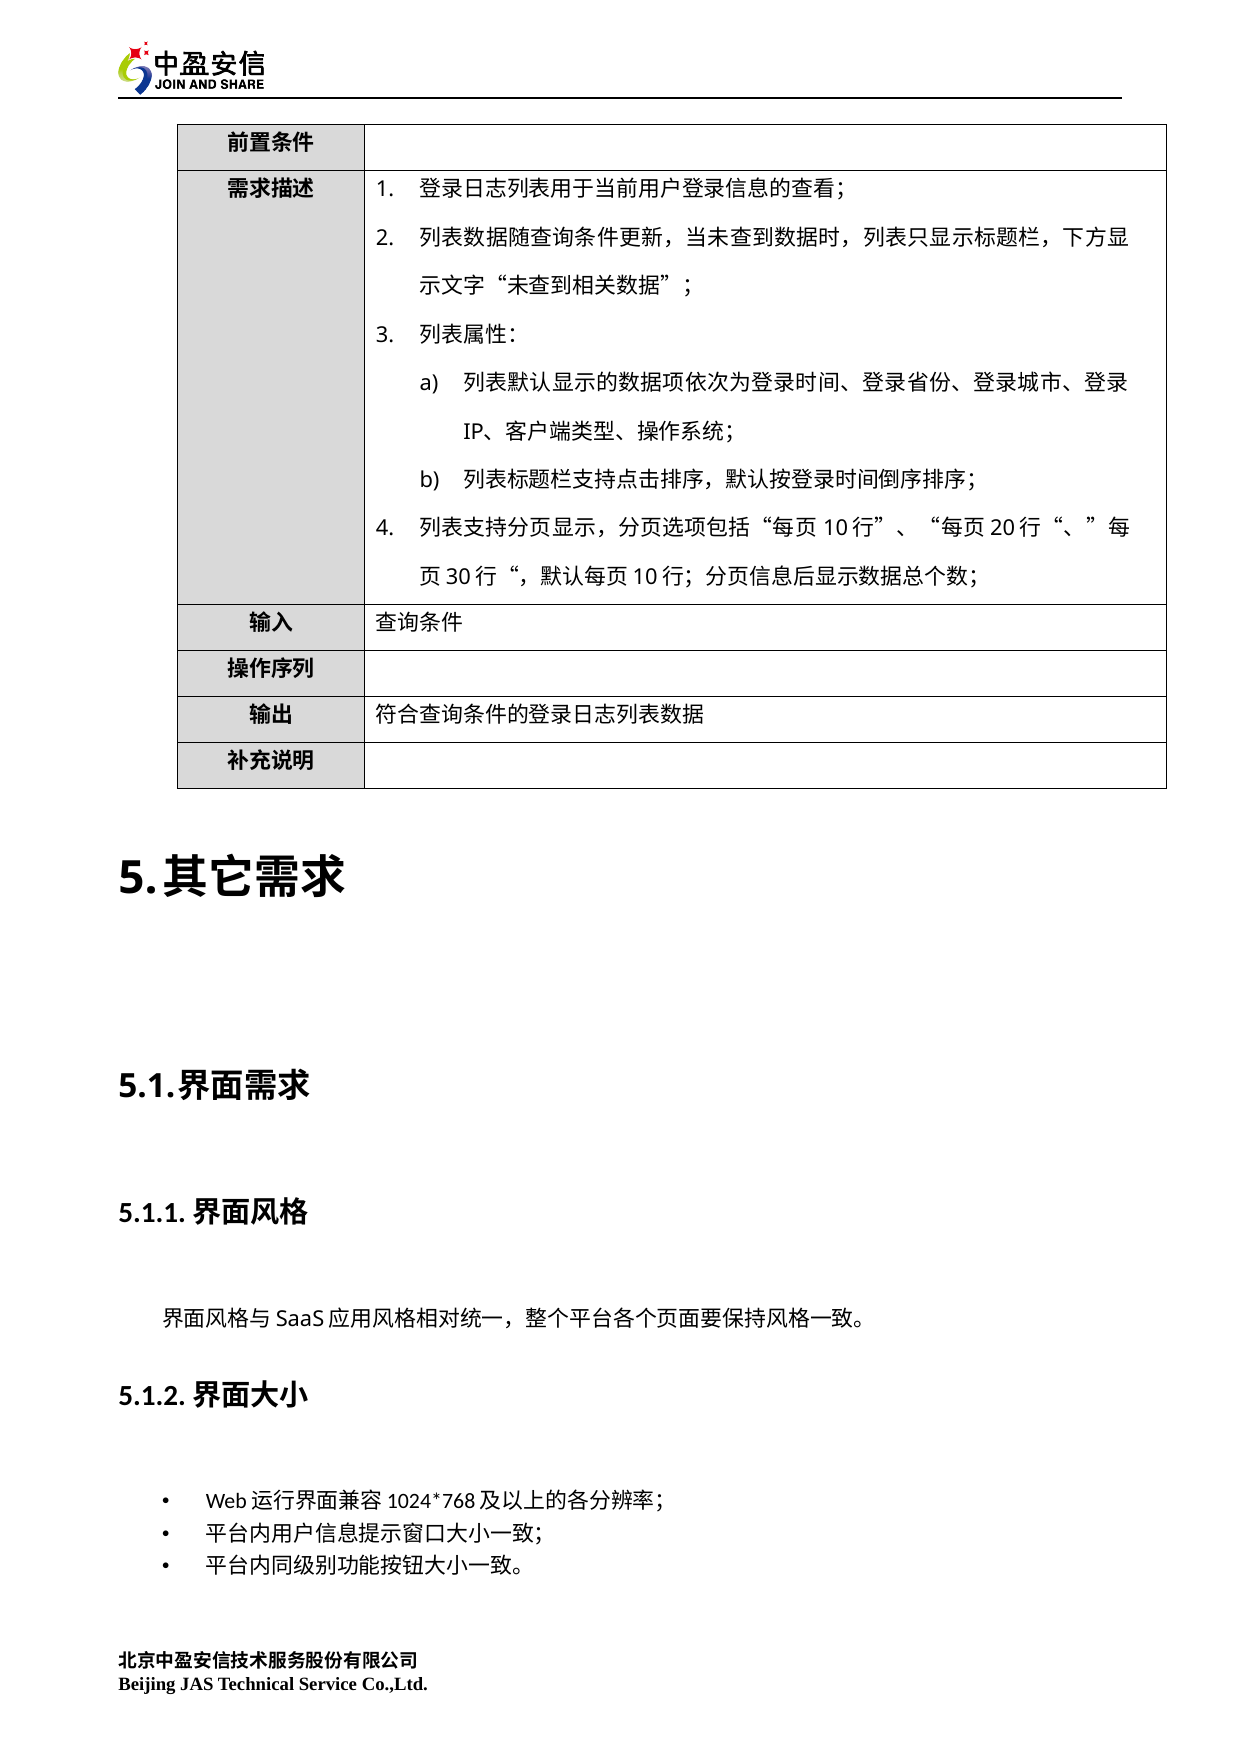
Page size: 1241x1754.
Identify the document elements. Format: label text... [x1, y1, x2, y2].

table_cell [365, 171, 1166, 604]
subtitle 界面风格 [118, 1177, 1122, 1242]
subtitle 其它需求 [118, 824, 1122, 922]
subtitle 界面需求 [118, 1050, 1122, 1115]
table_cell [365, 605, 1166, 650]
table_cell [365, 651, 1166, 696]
list Web运行界面兼容1024*768及以上的各分辨率； [162, 1483, 1122, 1515]
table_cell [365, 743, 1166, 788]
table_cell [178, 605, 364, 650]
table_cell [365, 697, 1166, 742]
text 界面风格与SaaS应用风格相对统一，整个平台各个页面要保持风格一致。 [118, 1300, 1122, 1333]
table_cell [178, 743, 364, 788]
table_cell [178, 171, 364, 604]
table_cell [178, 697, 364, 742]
list 平台内用户信息提示窗口大小一致； [162, 1515, 1122, 1548]
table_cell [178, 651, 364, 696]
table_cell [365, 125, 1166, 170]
list 平台内同级别功能按钮大小一致。 [162, 1548, 1122, 1580]
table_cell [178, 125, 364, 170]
picture [118, 41, 264, 95]
subtitle 界面大小 [118, 1360, 1122, 1425]
